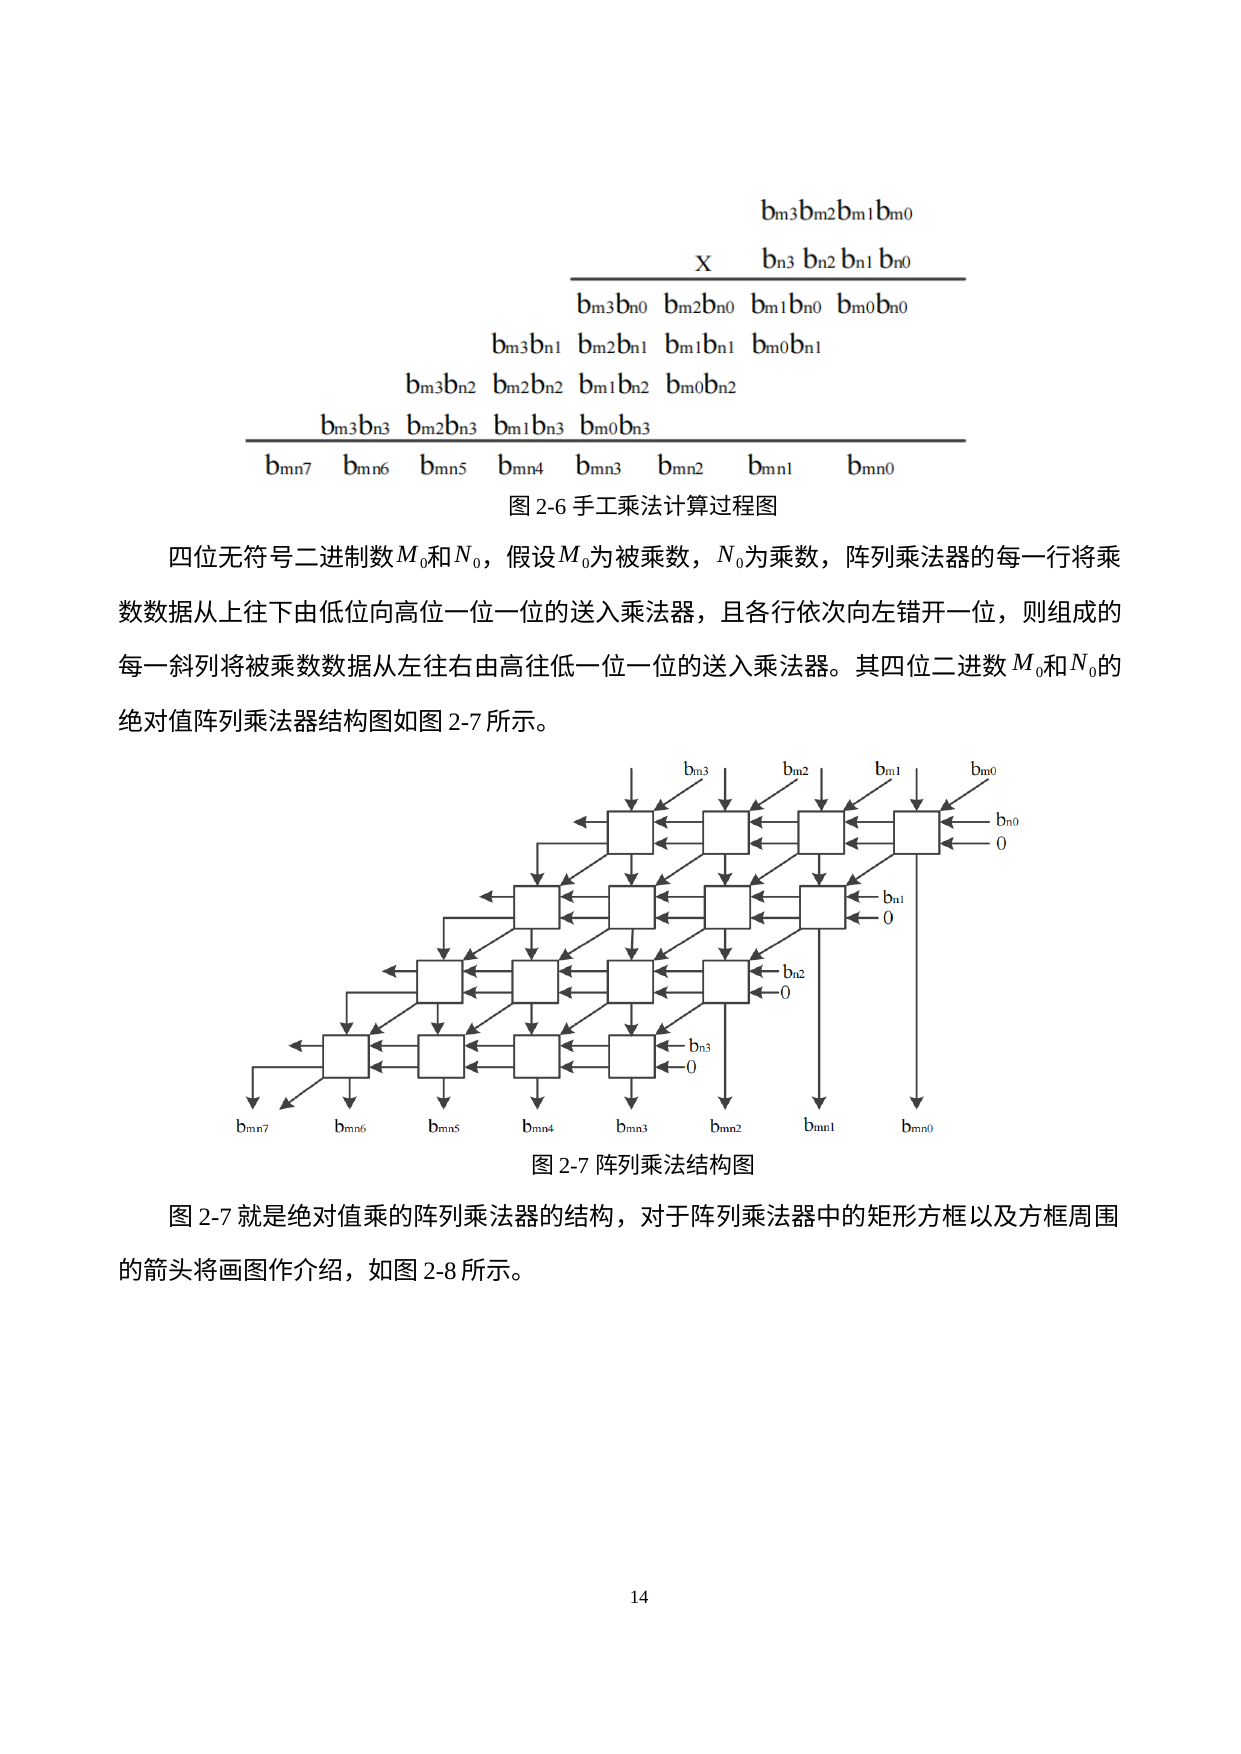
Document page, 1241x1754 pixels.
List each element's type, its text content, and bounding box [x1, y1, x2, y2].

picture [186, 755, 1054, 1147]
text 四位无符号二进制数和，假设为被乘数，为乘数，阵列乘法器的每一行将乘数数据从上往下由低位向高位一位一位的送入乘法器，且各行依次向左错开一位，则组成的每一斜列将被乘数数据从左往右由高往低一位一位的送入乘法器。其四位二进数和的绝对值阵列乘法器结构图如图2-7所示。 [118, 538, 1122, 737]
text 图2-7就是绝对值乘的阵列乘法器的结构，对于阵列乘法器中的矩形方框以及方框周围的箭头将画图作介绍，如图2-8所示。 [118, 1196, 1122, 1287]
text 图2-7 阵列乘法结构图 [118, 1147, 1122, 1180]
text 图2-6 手工乘法计算过程图 [118, 488, 1122, 521]
picture [245, 123, 995, 488]
